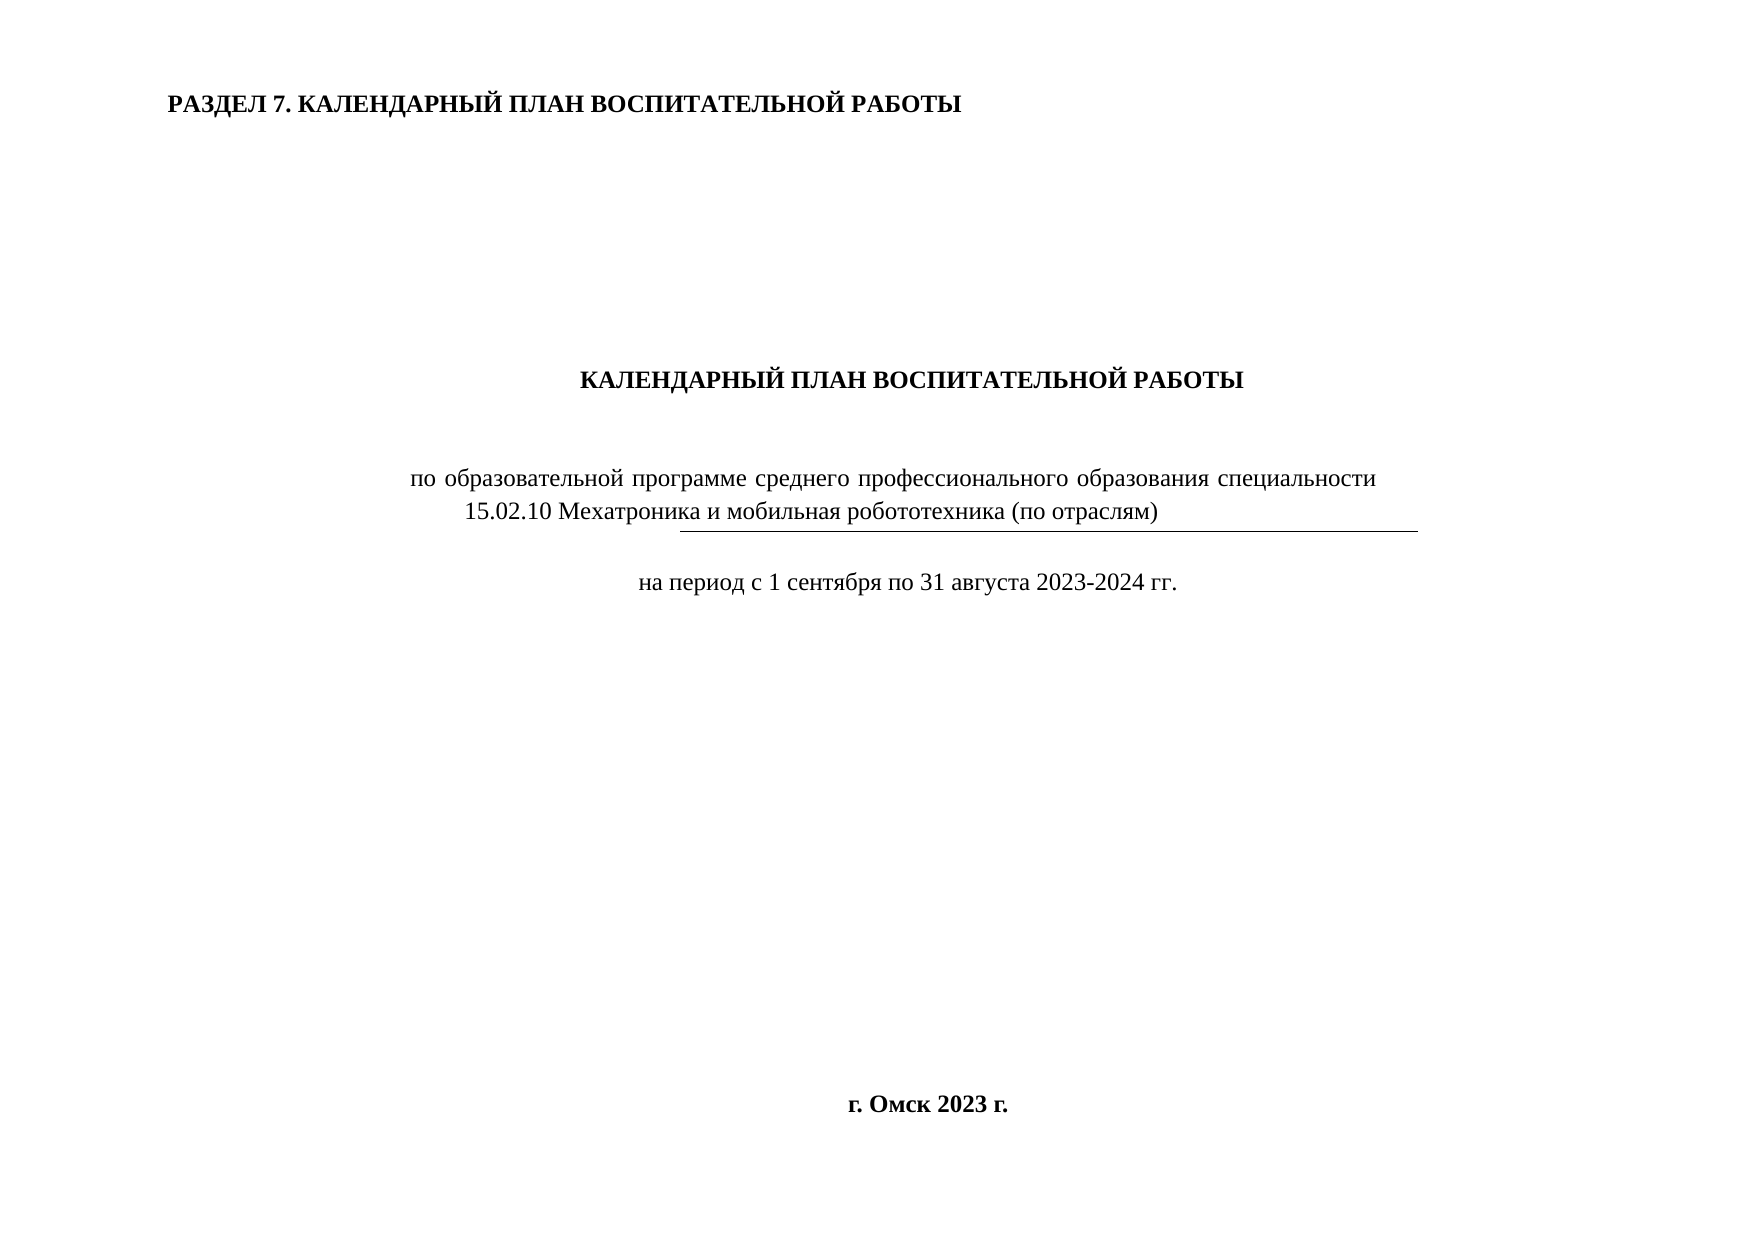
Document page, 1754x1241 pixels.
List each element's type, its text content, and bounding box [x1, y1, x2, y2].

text г. Омск 2023 г. [169, 1089, 1681, 1118]
subtitle КАЛЕНДАРНЫЙ ПЛАН ВОСПИТАТЕЛЬНОЙ РАБОТЫ [580, 365, 1681, 394]
text на период с 1 сентября по 31 августа 2023-2024 гг. [638, 567, 1681, 596]
text РАЗДЕЛ 7. КАЛЕНДАРНЫЙ ПЛАН ВОСПИТАТЕЛЬНОЙ РАБОТЫ [167, 89, 1681, 118]
text по образовательной программе среднего профессионального образования специальности 15.02.10 Мехатроника и мобильная робототехника (по отраслям) [410, 463, 1385, 524]
